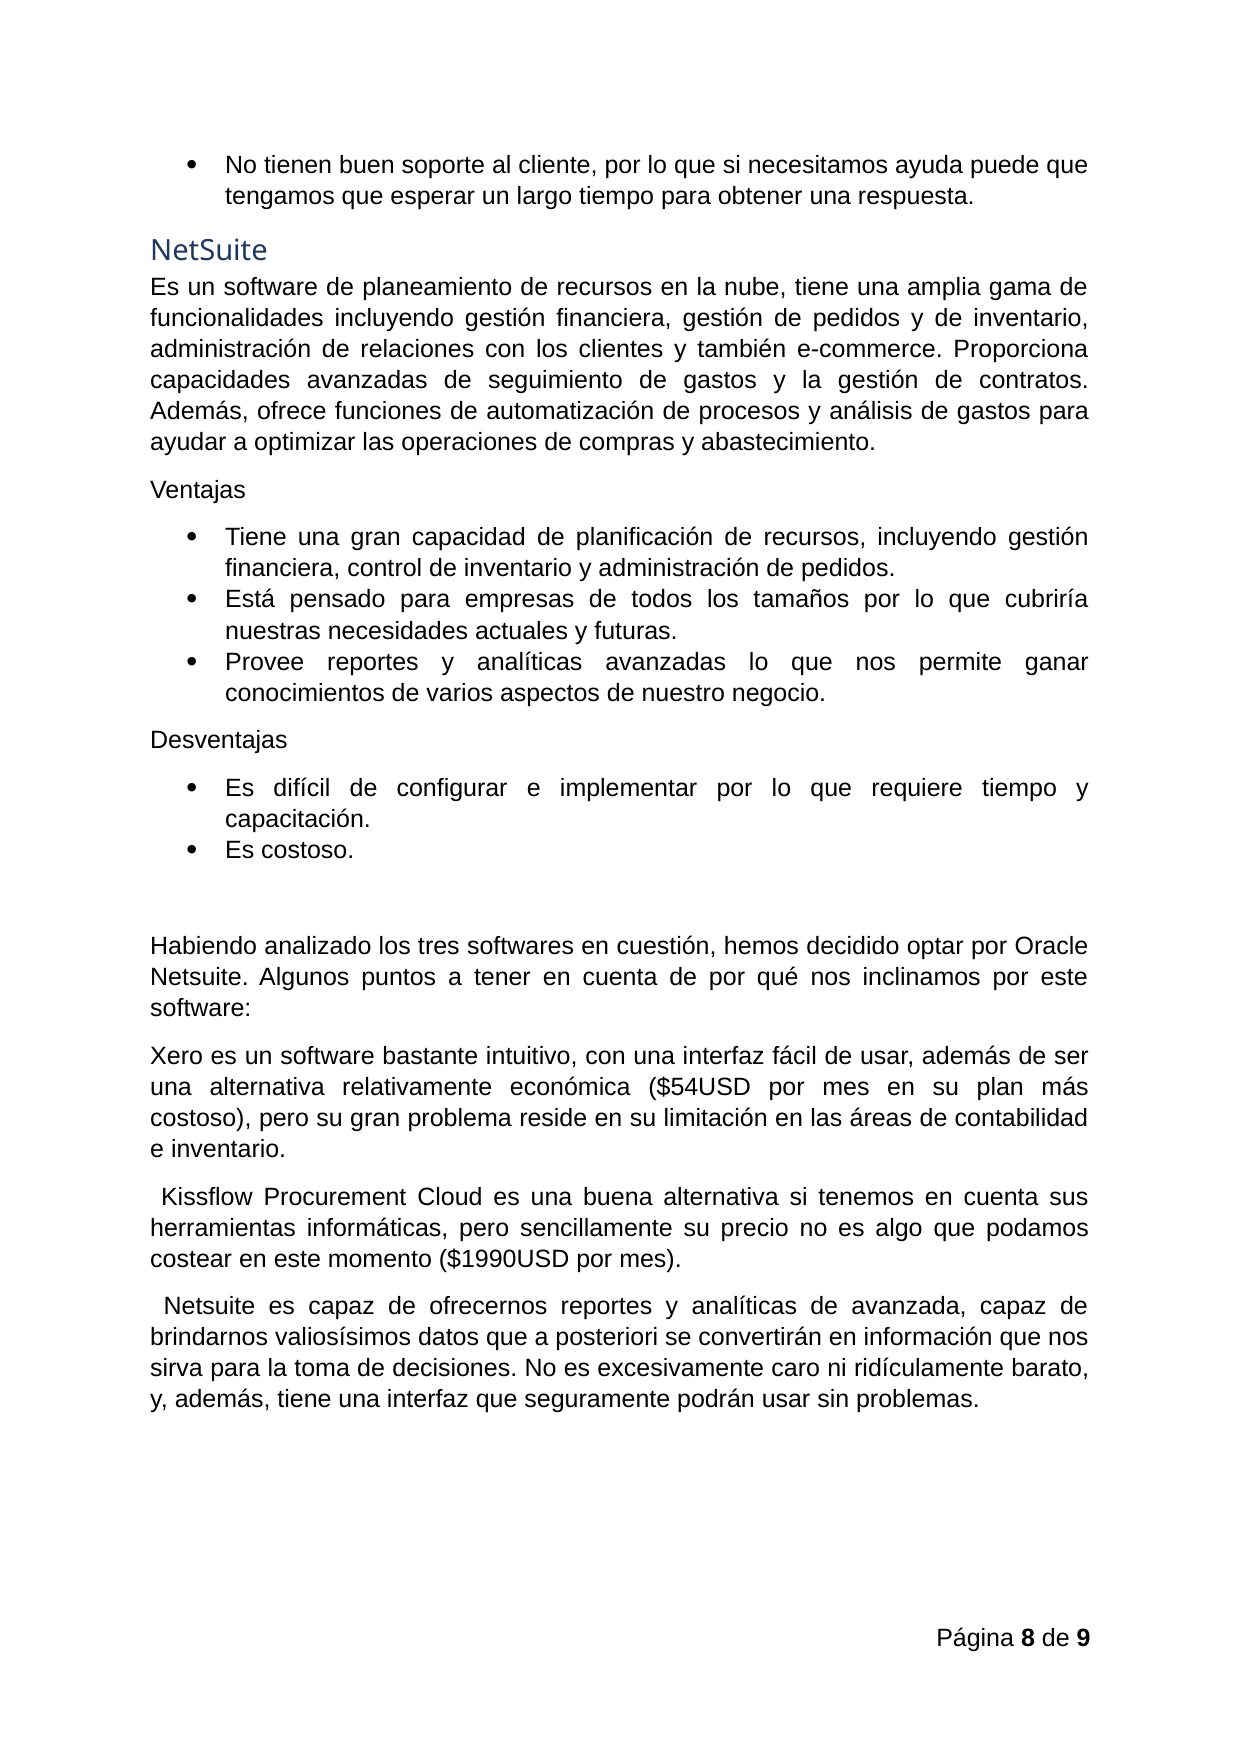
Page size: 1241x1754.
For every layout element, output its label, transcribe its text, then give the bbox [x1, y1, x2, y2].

text Xero es un software bastante intuitivo, con una interfaz fácil de usar, además de ser una alternativa relativamente económica ($54USD por mes en su plan más costoso), pero su gran problema reside en su limitación en las áreas de contabilidad e inventario. [150, 1041, 1090, 1163]
list Está pensado para empresas de todos los tamaños por lo que cubriría nuestras necesidades actuales y futuras. [187, 584, 1090, 644]
list Tiene una gran capacidad de planificación de recursos, incluyendo gestión financiera, control de inventario y administración de pedidos. [187, 522, 1090, 582]
text Netsuite es capaz de ofrecernos reportes y analíticas de avanzada, capaz de brindarnos valiosísimos datos que a posteriori se convertirán en información que nos sirva para la toma de decisiones. No es excesivamente caro ni ridículamente barato, y, además, tiene una interfaz que seguramente podrán usar sin problemas. [150, 1291, 1090, 1413]
list No tienen buen soporte al cliente, por lo que si necesitamos ayuda puede que tengamos que esperar un largo tiempo para obtener una respuesta. [187, 150, 1090, 210]
text Kissflow Procurement Cloud es una buena alternativa si tenemos en cuenta sus herramientas informáticas, pero sencillamente su precio no es algo que podamos costear en este momento ($1990USD por mes). [150, 1182, 1090, 1272]
text Habiendo analizado los tres softwares en cuestión, hemos decidido optar por Oracle Netsuite. Algunos puntos a tener en cuenta de por qué nos inclinamos por este software: [150, 931, 1090, 1022]
list Es difícil de configurar e implementar por lo que requiere tiempo y capacitación. [187, 773, 1090, 833]
text Desventajas [150, 726, 1090, 754]
text Ventajas [150, 474, 1090, 503]
subtitle NetSuite [150, 229, 1090, 268]
list Provee reportes y analíticas avanzadas lo que nos permite ganar conocimientos de varios aspectos de nuestro negocio. [187, 647, 1090, 707]
text Es un software de planeamiento de recursos en la nube, tiene una amplia gama de funcionalidades incluyendo gestión financiera, gestión de pedidos y de inventario, administración de relaciones con los clientes y también e-commerce. Proporciona capacidades avanzadas de seguimiento de gastos y la gestión de contratos. Además, ofrece funciones de automatización de procesos y análisis de gastos para ayudar a optimizar las operaciones de compras y abastecimiento. [150, 272, 1090, 456]
list Es costoso. [187, 835, 1090, 864]
